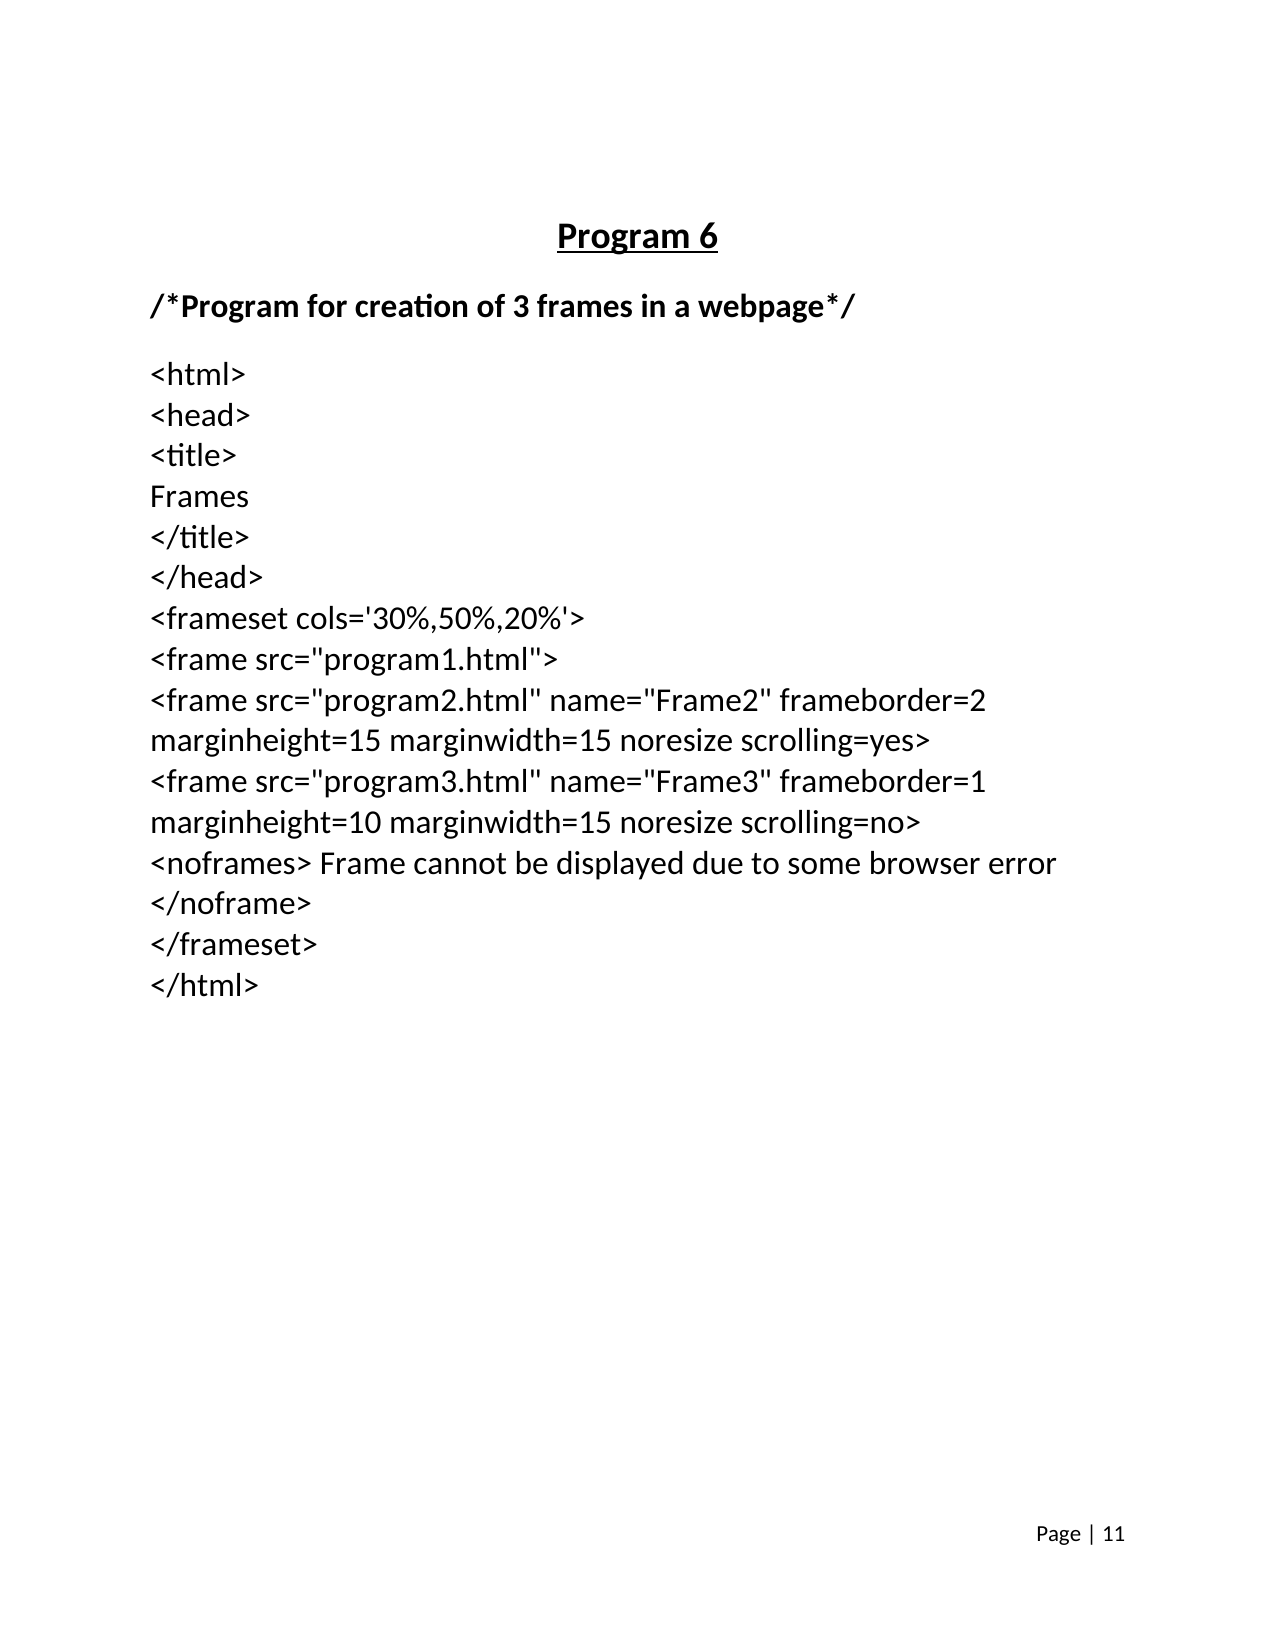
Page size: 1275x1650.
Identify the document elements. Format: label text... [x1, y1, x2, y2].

text /*Program for creation of 3 frames in a webpage*/ [150, 285, 1125, 326]
text <frame src="program2.html" name="Frame2" frameborder=2 marginheight=15 marginwidth=15 noresize scrolling=yes> [150, 679, 1125, 760]
text Program 6 [150, 212, 1125, 258]
text <frameset cols='30%,50%,20%'> [150, 597, 1125, 638]
text </head> [150, 557, 1125, 597]
text <frame src="program3.html" name="Frame3" frameborder=1 marginheight=10 marginwidth=15 noresize scrolling=no> [150, 760, 1125, 842]
text Frames [150, 475, 1125, 516]
text <title> [150, 434, 1125, 475]
text <head> [150, 394, 1125, 434]
text <html> [150, 353, 1125, 394]
text <noframes> Frame cannot be displayed due to some browser error </noframe> [150, 842, 1125, 923]
text </title> [150, 516, 1125, 557]
text <frame src="program1.html"> [150, 638, 1125, 679]
text </frameset> [150, 923, 1125, 964]
text </html> [150, 964, 1125, 1004]
